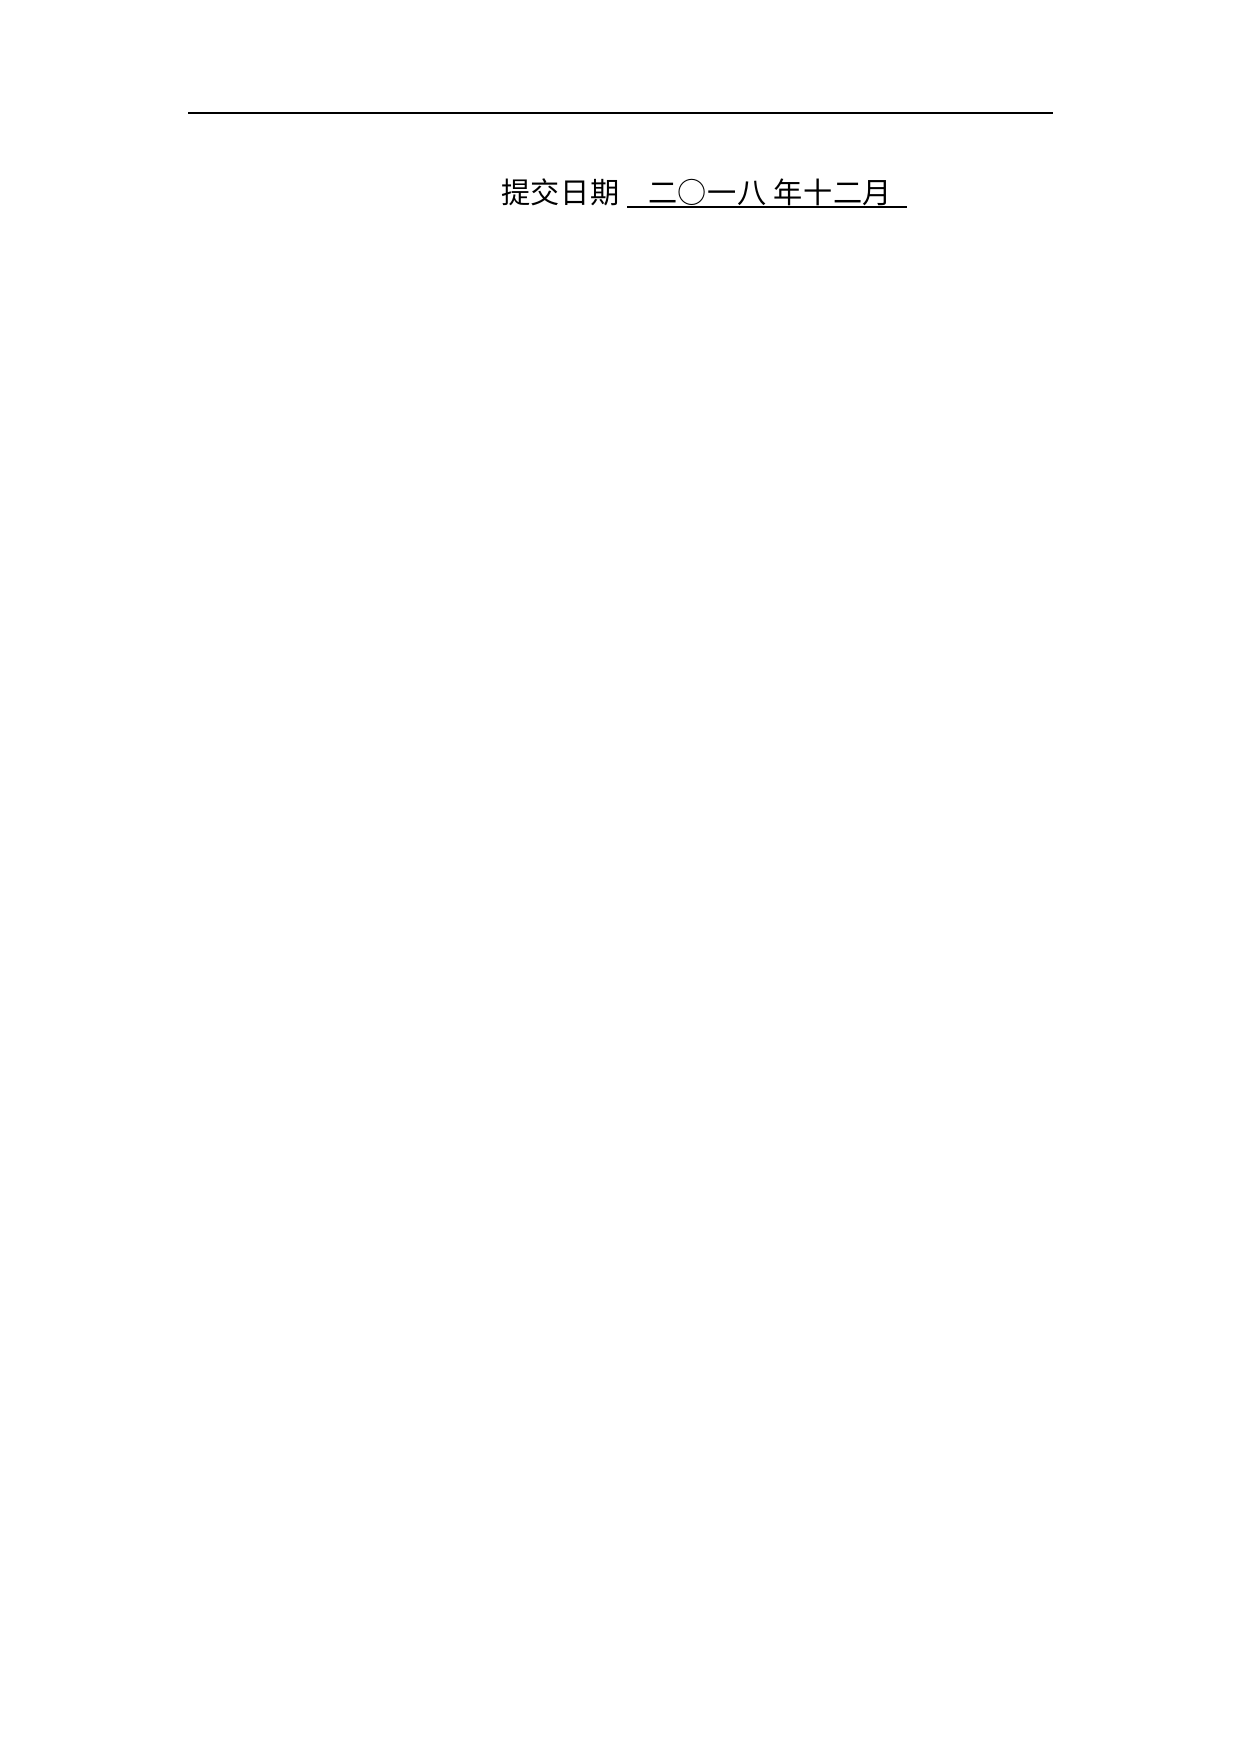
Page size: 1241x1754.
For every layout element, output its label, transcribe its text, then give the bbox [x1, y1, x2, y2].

text 提交日期 二○一八 年十二月 [441, 158, 1053, 223]
